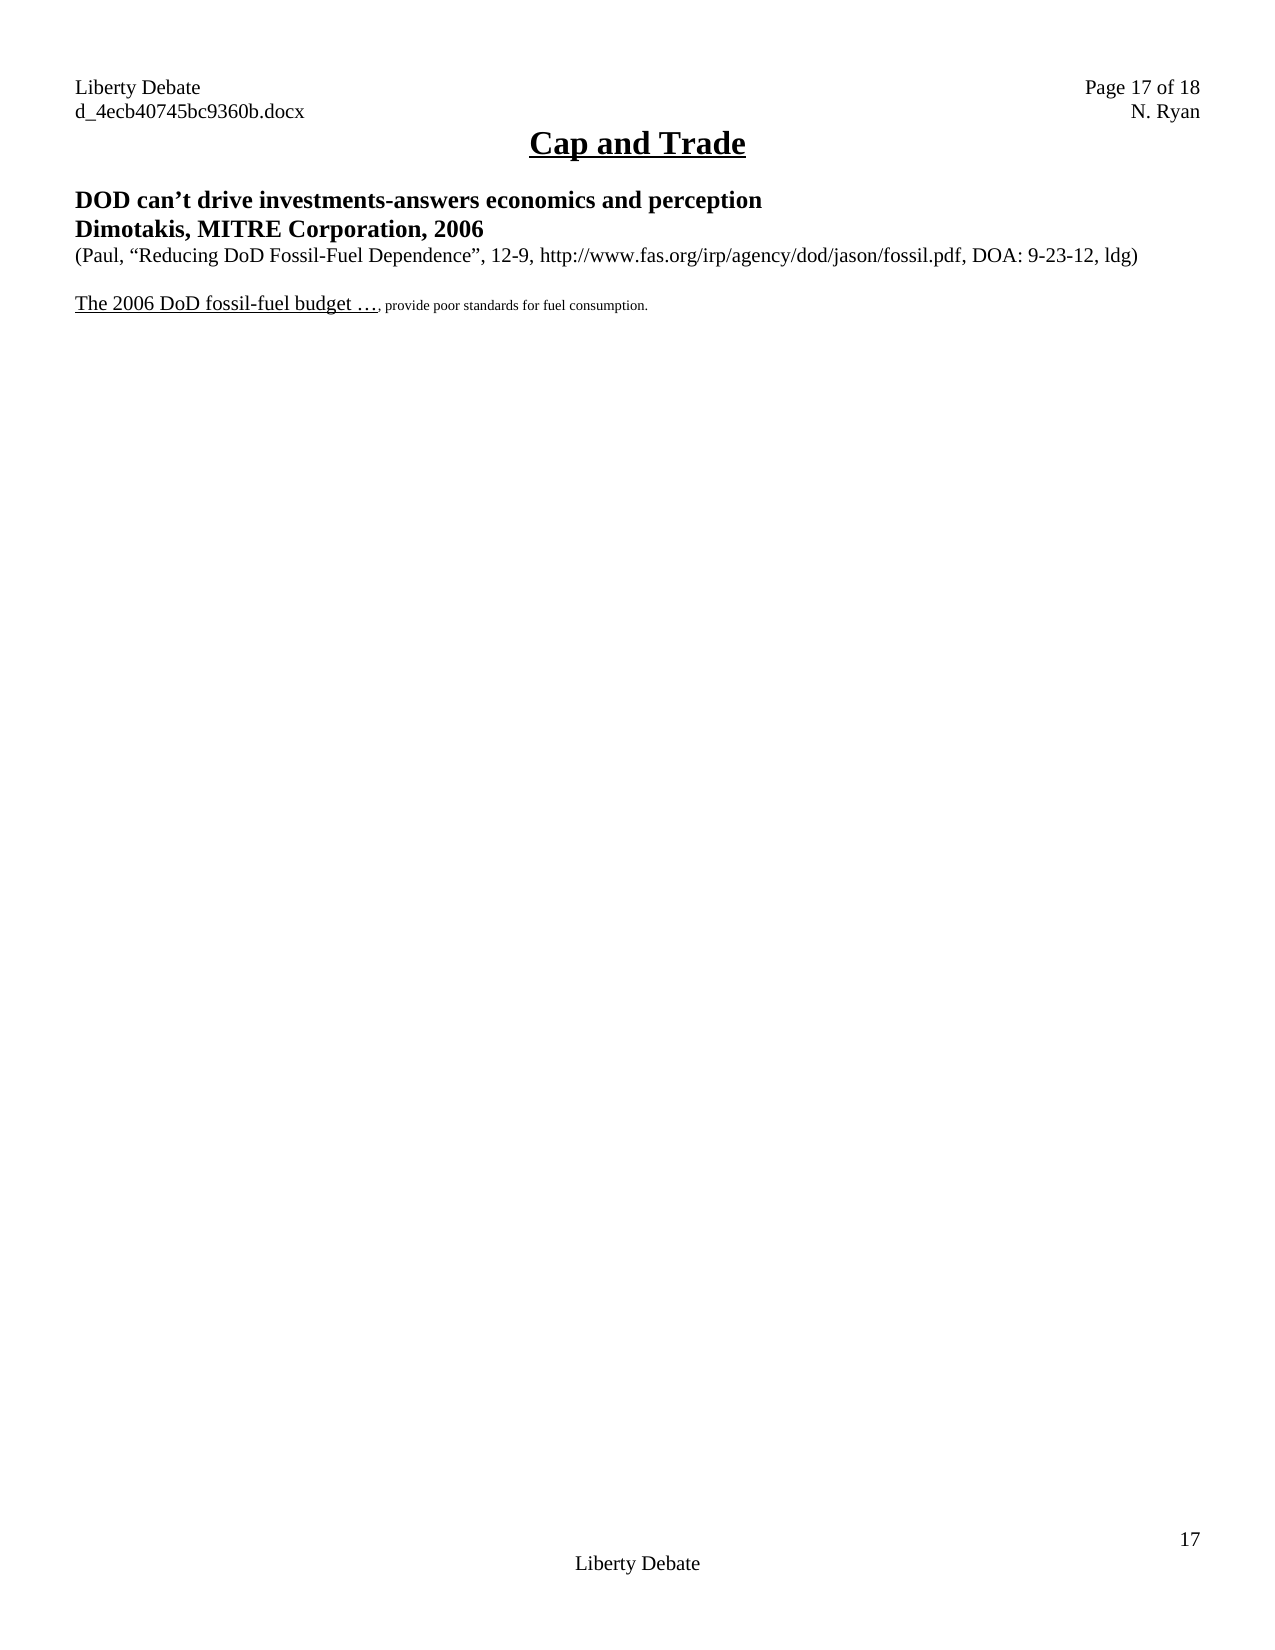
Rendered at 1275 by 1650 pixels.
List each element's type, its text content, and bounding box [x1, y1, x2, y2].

subtitle Cap and Trade [75, 123, 1200, 161]
subtitle DOD can’t drive investments-answers economics and perception [75, 186, 1200, 214]
text (Paul, “Reducing DoD Fossil-Fuel Dependence”, 12-9, http://www.fas.org/irp/agency/dod/jason/fossil.pdf, DOA: 9-23-12, ldg) [75, 243, 1200, 267]
text Dimotakis, MITRE Corporation, 2006 [75, 214, 1200, 243]
text The 2006 DoD fossil-fuel budget …, provide poor standards for fuel consumption. [75, 291, 1200, 315]
